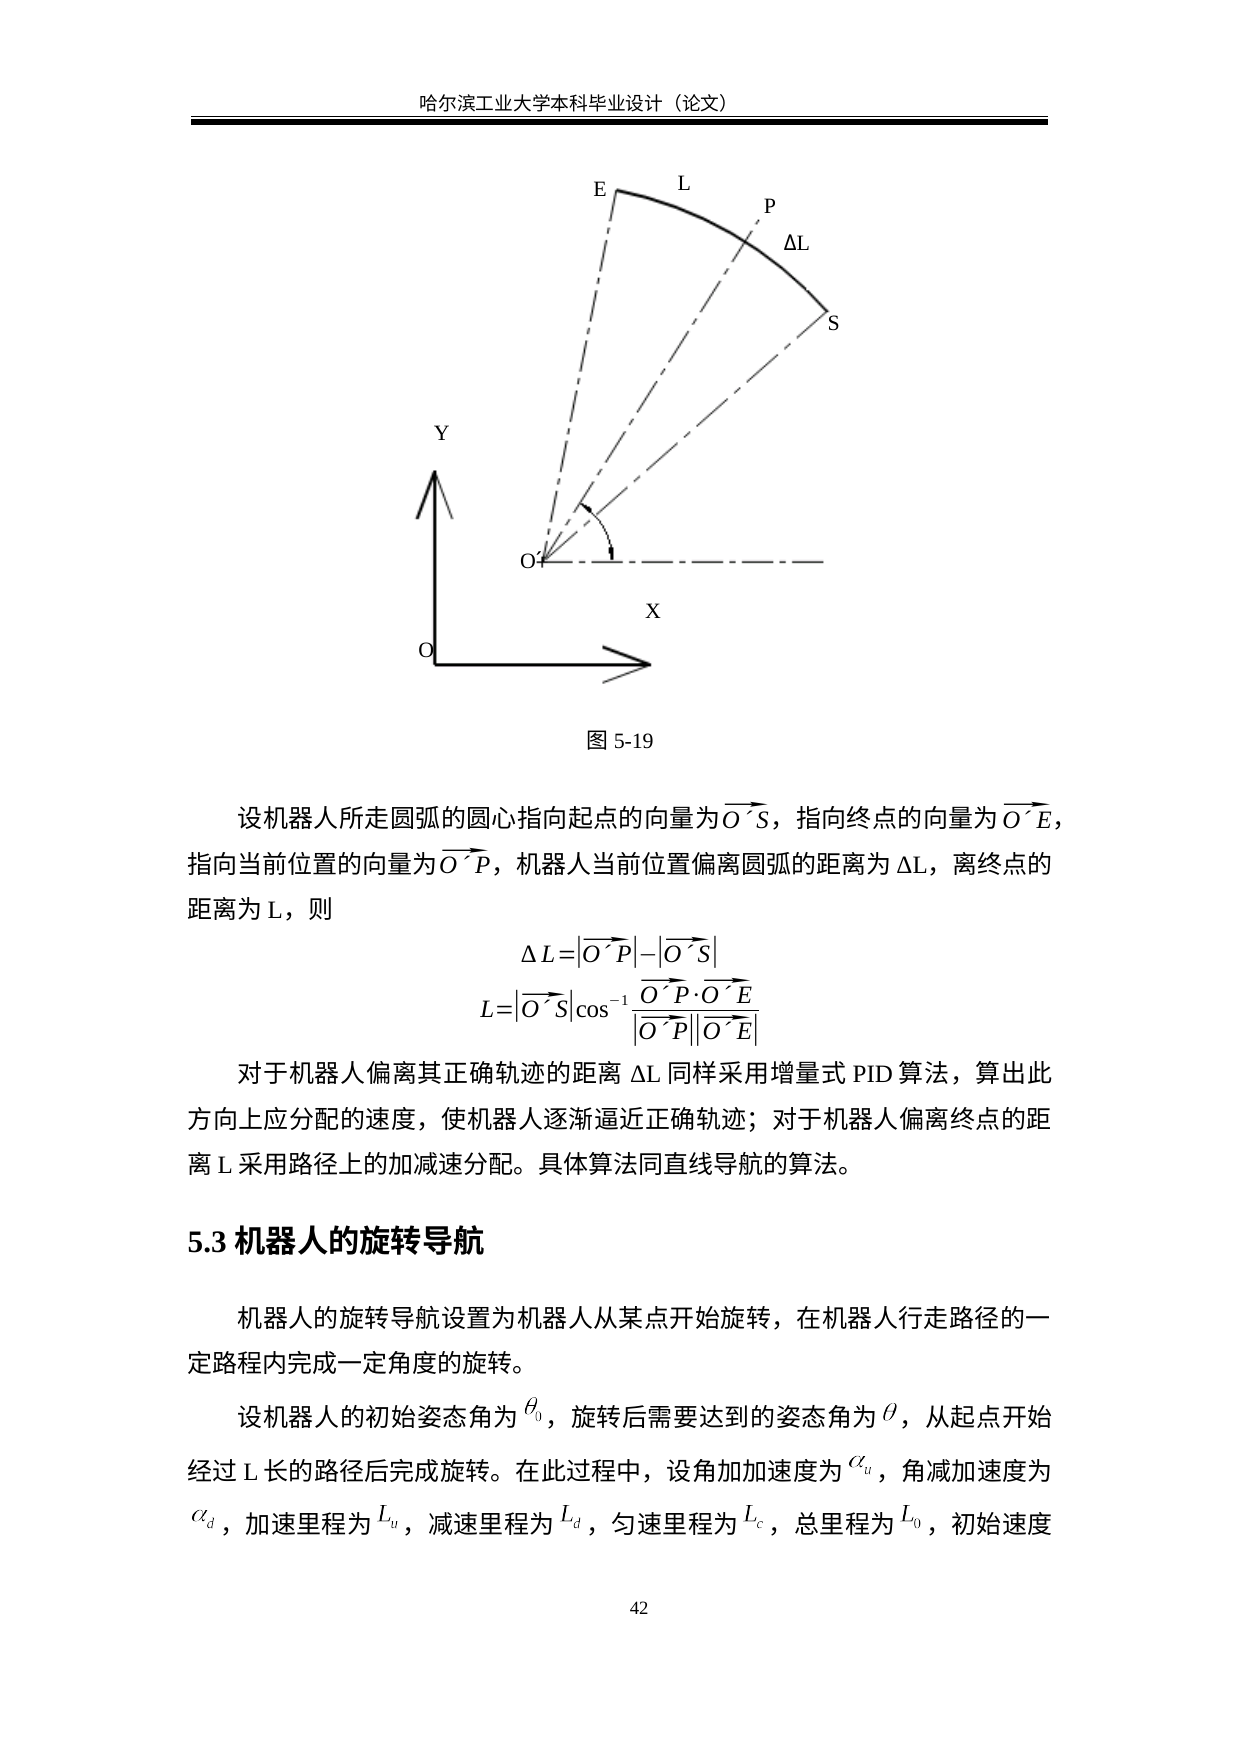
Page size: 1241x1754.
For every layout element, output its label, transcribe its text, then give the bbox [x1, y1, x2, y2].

text 设机器人所走圆弧的圆心指向起点的向量为，指向终点的向量为，指向当前位置的向量为，机器人当前位置偏离圆弧的距离为ΔL，离终点的距离为L，则 [187, 799, 1053, 926]
text 机器人的旋转导航设置为机器人从某点开始旋转，在机器人行走路径的一定路程内完成一定角度的旋转。 [187, 1299, 1053, 1380]
text 对于机器人偏离其正确轨迹的距离ΔL同样采用增量式PID算法，算出此方向上应分配的速度，使机器人逐渐逼近正确轨迹；对于机器人偏离终点的距离L采用路径上的加减速分配。具体算法同直线导航的算法。 [187, 1054, 1053, 1181]
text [187, 1389, 1053, 1541]
subtitle 机器人的旋转导航 [187, 1206, 1053, 1271]
picture [374, 162, 866, 709]
